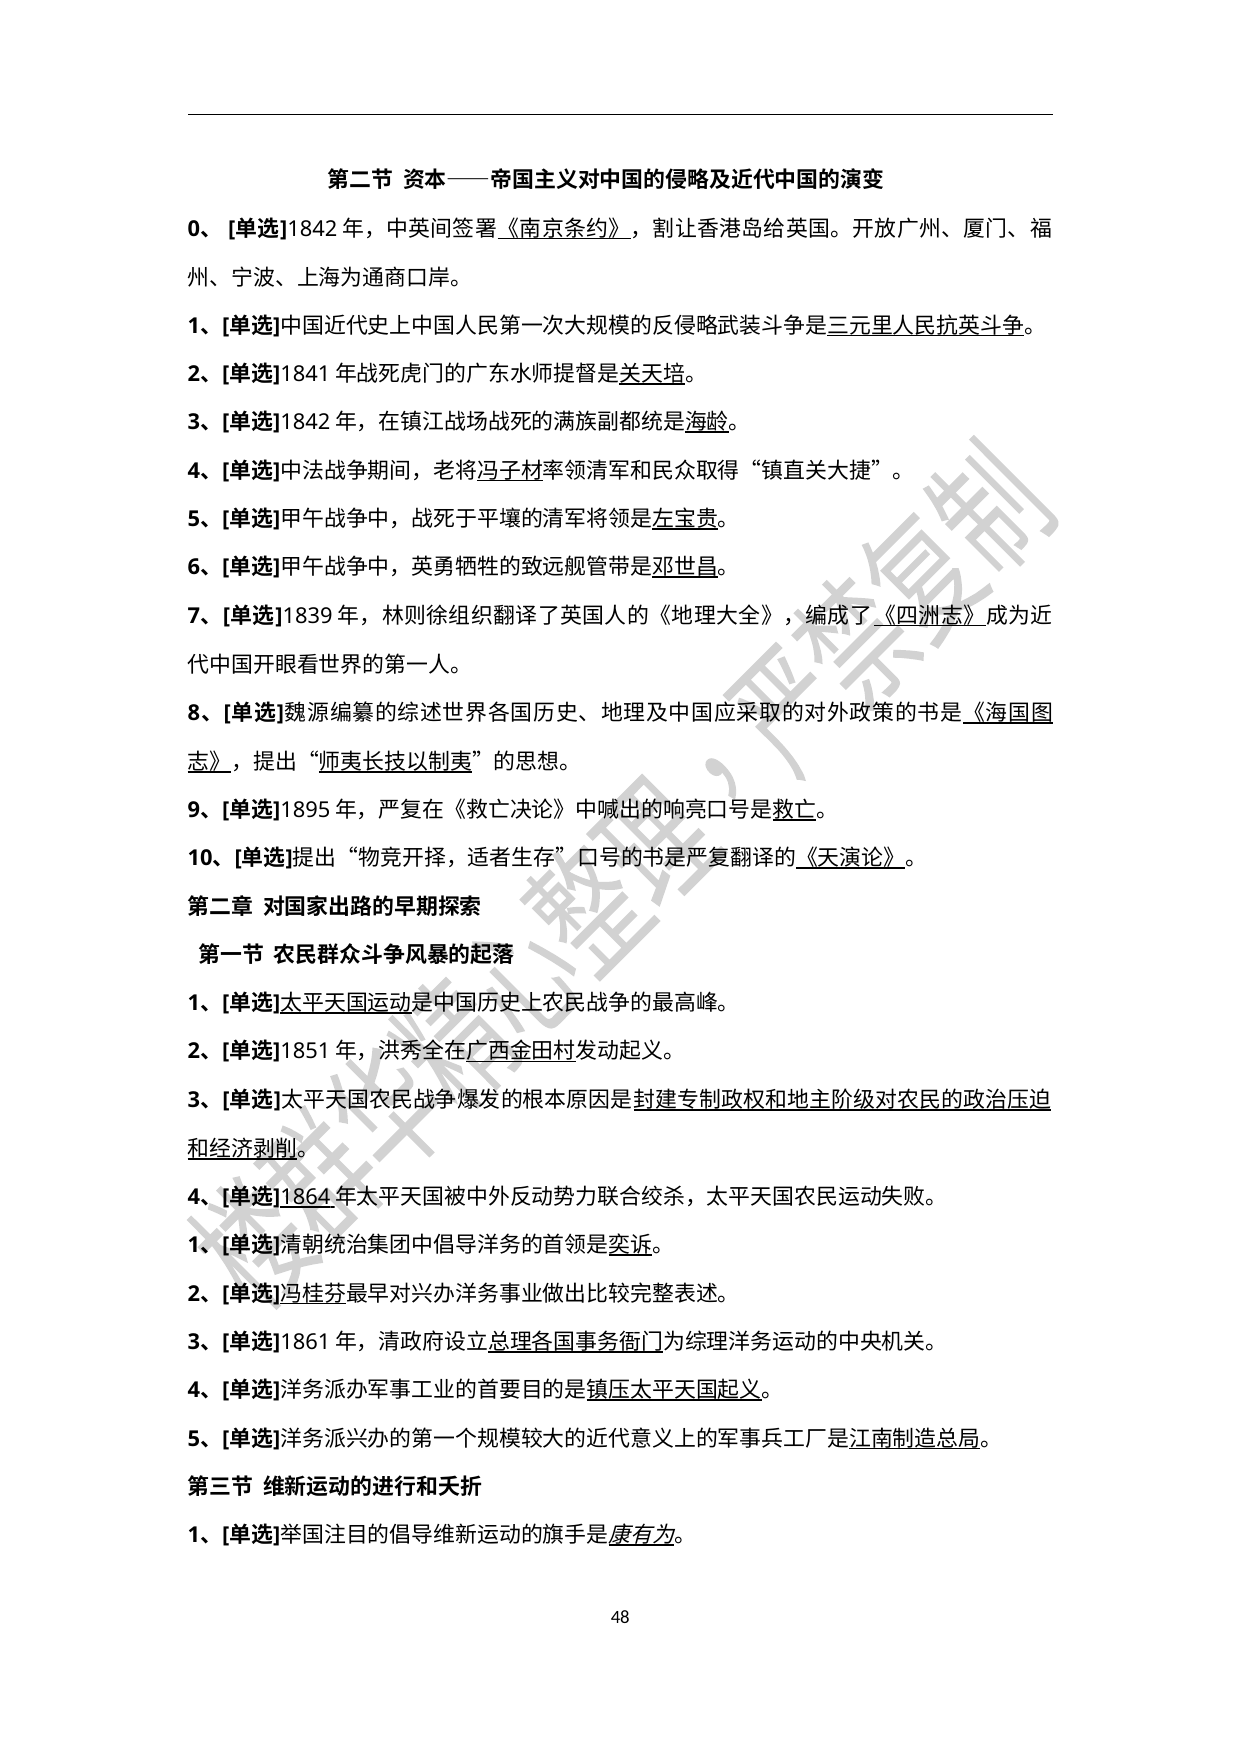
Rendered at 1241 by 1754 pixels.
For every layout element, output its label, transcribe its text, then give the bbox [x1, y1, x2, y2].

text 8、[单选]魏源编纂的综述世界各国历史、地理及中国应采取的对外政策的书是《海国图志》，提出“师夷长技以制夷”的思想。 [187, 694, 1053, 776]
text 3、[单选]1842年，在镇江战场战死的满族副都统是海龄。 [187, 404, 1053, 437]
text 2、[单选]1851年，洪秀全在广西金田村发动起义。 [187, 1033, 1053, 1066]
text 3、[单选]1861年，清政府设立总理各国事务衙门为综理洋务运动的中央机关。 [187, 1324, 1053, 1356]
text 1、[单选]清朝统治集团中倡导洋务的首领是奕诉。 [187, 1227, 1053, 1259]
text 2、[单选]冯桂芬最早对兴办洋务事业做出比较完整表述。 [187, 1275, 1053, 1308]
text 第二节 资本——帝国主义对中国的侵略及近代中国的演变 [187, 162, 1053, 194]
text 第一节 农民群众斗争风暴的起落 [187, 937, 1053, 969]
text 2、[单选]1841年战死虎门的广东水师提督是关天培。 [187, 356, 1053, 388]
text 第三节 维新运动的进行和夭折 [187, 1469, 1053, 1501]
text 6、[单选]甲午战争中，英勇牺牲的致远舰管带是邓世昌。 [187, 549, 1053, 582]
text 1、[单选]举国注目的倡导维新运动的旗手是康有为。 [187, 1517, 1053, 1549]
text 3、[单选]太平天国农民战争爆发的根本原因是封建专制政权和地主阶级对农民的政治压迫和经济剥削。 [187, 1082, 1053, 1163]
text 9、[单选]1895年，严复在《救亡决论》中喊出的响亮口号是救亡。 [187, 792, 1053, 824]
text 4、[单选]洋务派办军事工业的首要目的是镇压太平天国起义。 [187, 1372, 1053, 1404]
text 5、[单选]甲午战争中，战死于平壤的清军将领是左宝贵。 [187, 501, 1053, 533]
text 4、[单选]1864年太平天国被中外反动势力联合绞杀，太平天国农民运动失败。 [187, 1179, 1053, 1211]
text 7、[单选]1839年，林则徐组织翻译了英国人的《地理大全》，编成了《四洲志》成为近代中国开眼看世界的第一人。 [187, 597, 1053, 679]
text 1、[单选]太平天国运动是中国历史上农民战争的最高峰。 [187, 985, 1053, 1017]
text 第二章 对国家出路的早期探索 [187, 888, 1053, 921]
text 5、[单选]洋务派兴办的第一个规模较大的近代意义上的军事兵工厂是江南制造总局。 [187, 1420, 1053, 1453]
text 10、[单选]提出“物竞开择，适者生存”口号的书是严复翻译的《天演论》。 [187, 840, 1053, 872]
text 1、[单选]中国近代史上中国人民第一次大规模的反侵略武装斗争是三元里人民抗英斗争。 [187, 307, 1053, 340]
text 0、 [单选]1842年，中英间签署《南京条约》，割让香港岛给英国。开放广州、厦门、福州、宁波、上海为通商口岸。 [187, 210, 1053, 292]
text 4、[单选]中法战争期间，老将冯子材率领清军和民众取得“镇直关大捷”。 [187, 452, 1053, 485]
